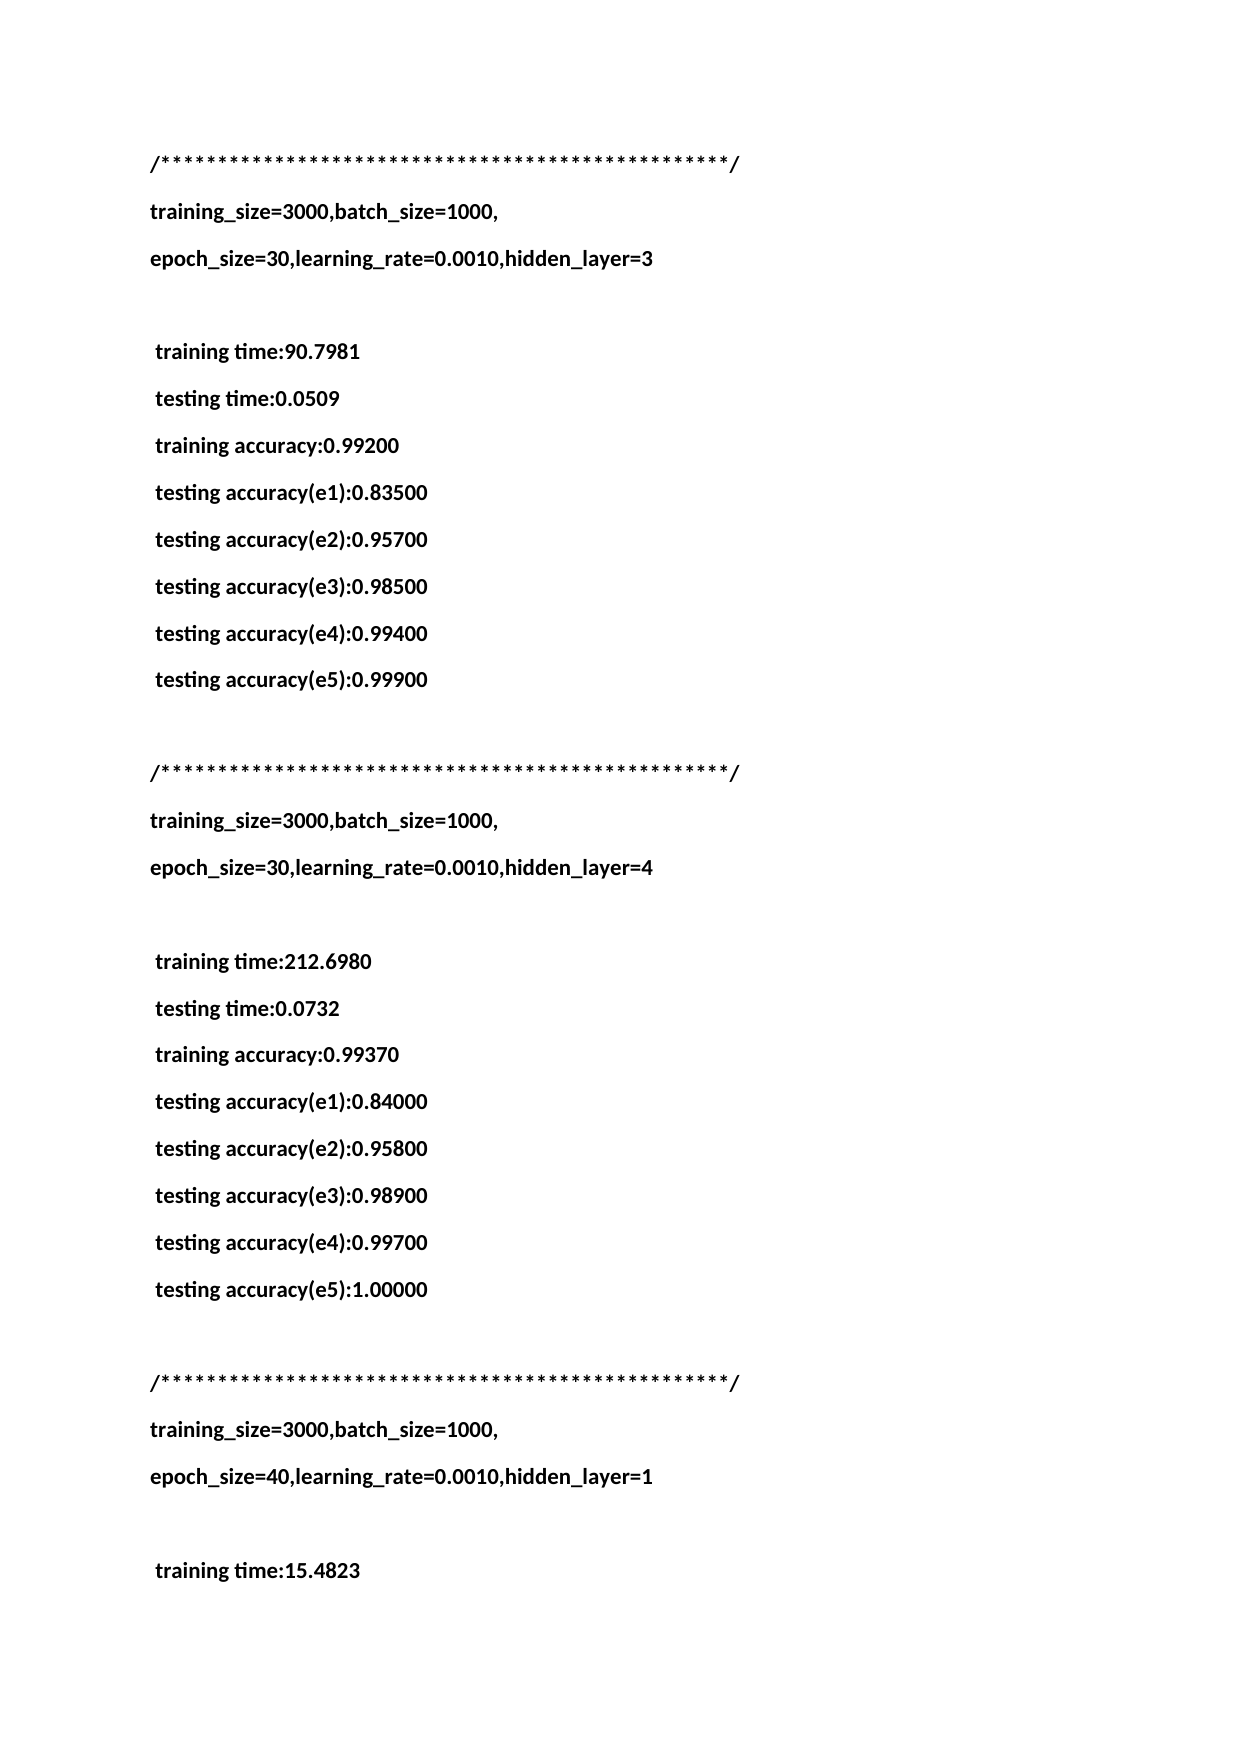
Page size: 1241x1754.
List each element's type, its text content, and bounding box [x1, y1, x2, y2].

text epoch_size=30,learning_rate=0.0010,hidden_layer=3 [150, 244, 1090, 272]
text testing accuracy(e4):0.99700 [150, 1228, 1090, 1256]
text testing accuracy(e5):0.99900 [150, 666, 1090, 694]
text training accuracy:0.99200 [150, 431, 1090, 459]
text training time:90.7981 [150, 337, 1090, 366]
text testing accuracy(e2):0.95700 [150, 525, 1090, 553]
text training_size=3000,batch_size=1000, [150, 197, 1090, 225]
text /**************************************************/ [150, 150, 1090, 178]
text testing accuracy(e3):0.98500 [150, 572, 1090, 600]
text epoch_size=40,learning_rate=0.0010,hidden_layer=1 [150, 1462, 1090, 1491]
text /**************************************************/ [150, 759, 1090, 787]
text training time:15.4823 [150, 1556, 1090, 1584]
text testing time:0.0509 [150, 384, 1090, 412]
text testing accuracy(e5):1.00000 [150, 1275, 1090, 1303]
text training time:212.6980 [150, 947, 1090, 975]
text training accuracy:0.99370 [150, 1041, 1090, 1069]
text testing accuracy(e1):0.84000 [150, 1087, 1090, 1116]
text epoch_size=30,learning_rate=0.0010,hidden_layer=4 [150, 853, 1090, 881]
text testing accuracy(e1):0.83500 [150, 478, 1090, 506]
text training_size=3000,batch_size=1000, [150, 806, 1090, 834]
text testing accuracy(e4):0.99400 [150, 619, 1090, 647]
text testing accuracy(e3):0.98900 [150, 1181, 1090, 1209]
text testing time:0.0732 [150, 994, 1090, 1022]
text /**************************************************/ [150, 1369, 1090, 1397]
text training_size=3000,batch_size=1000, [150, 1416, 1090, 1444]
text testing accuracy(e2):0.95800 [150, 1134, 1090, 1162]
